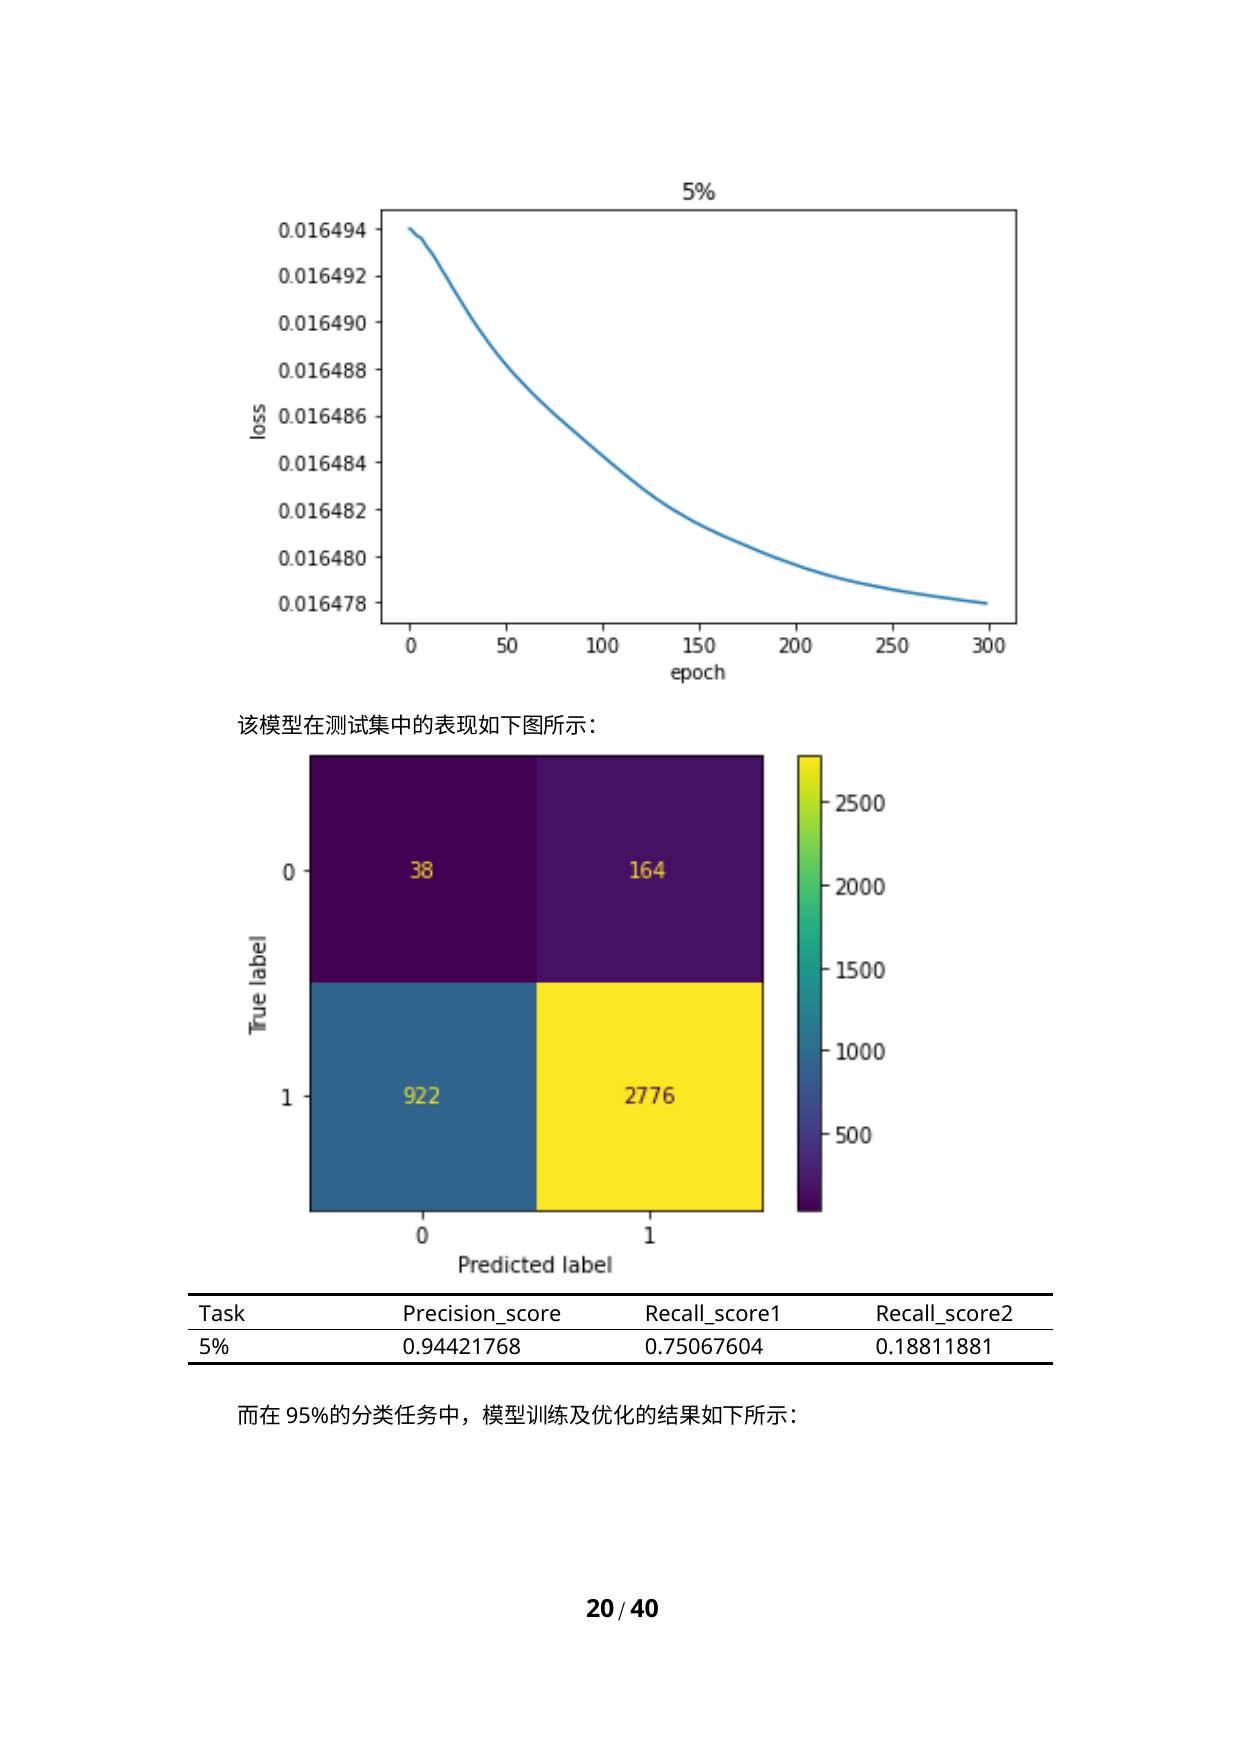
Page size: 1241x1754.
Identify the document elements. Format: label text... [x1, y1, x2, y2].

table_header Recall_score1 [633, 1296, 864, 1329]
text 该模型在测试集中的表现如下图所示： [187, 708, 1053, 741]
picture [237, 168, 1029, 695]
picture [237, 743, 902, 1290]
table_cell 0.94421768 [391, 1330, 633, 1362]
table_cell 0.75067604 [633, 1330, 864, 1362]
table_cell 5% [188, 1330, 391, 1362]
table_header Recall_score2 [864, 1296, 1053, 1329]
table_cell 0.18811881 [864, 1330, 1053, 1362]
text 而在95%的分类任务中，模型训练及优化的结果如下所示： [187, 1398, 1053, 1430]
table_header Precision_score [391, 1296, 633, 1329]
table_header Task [188, 1296, 391, 1329]
